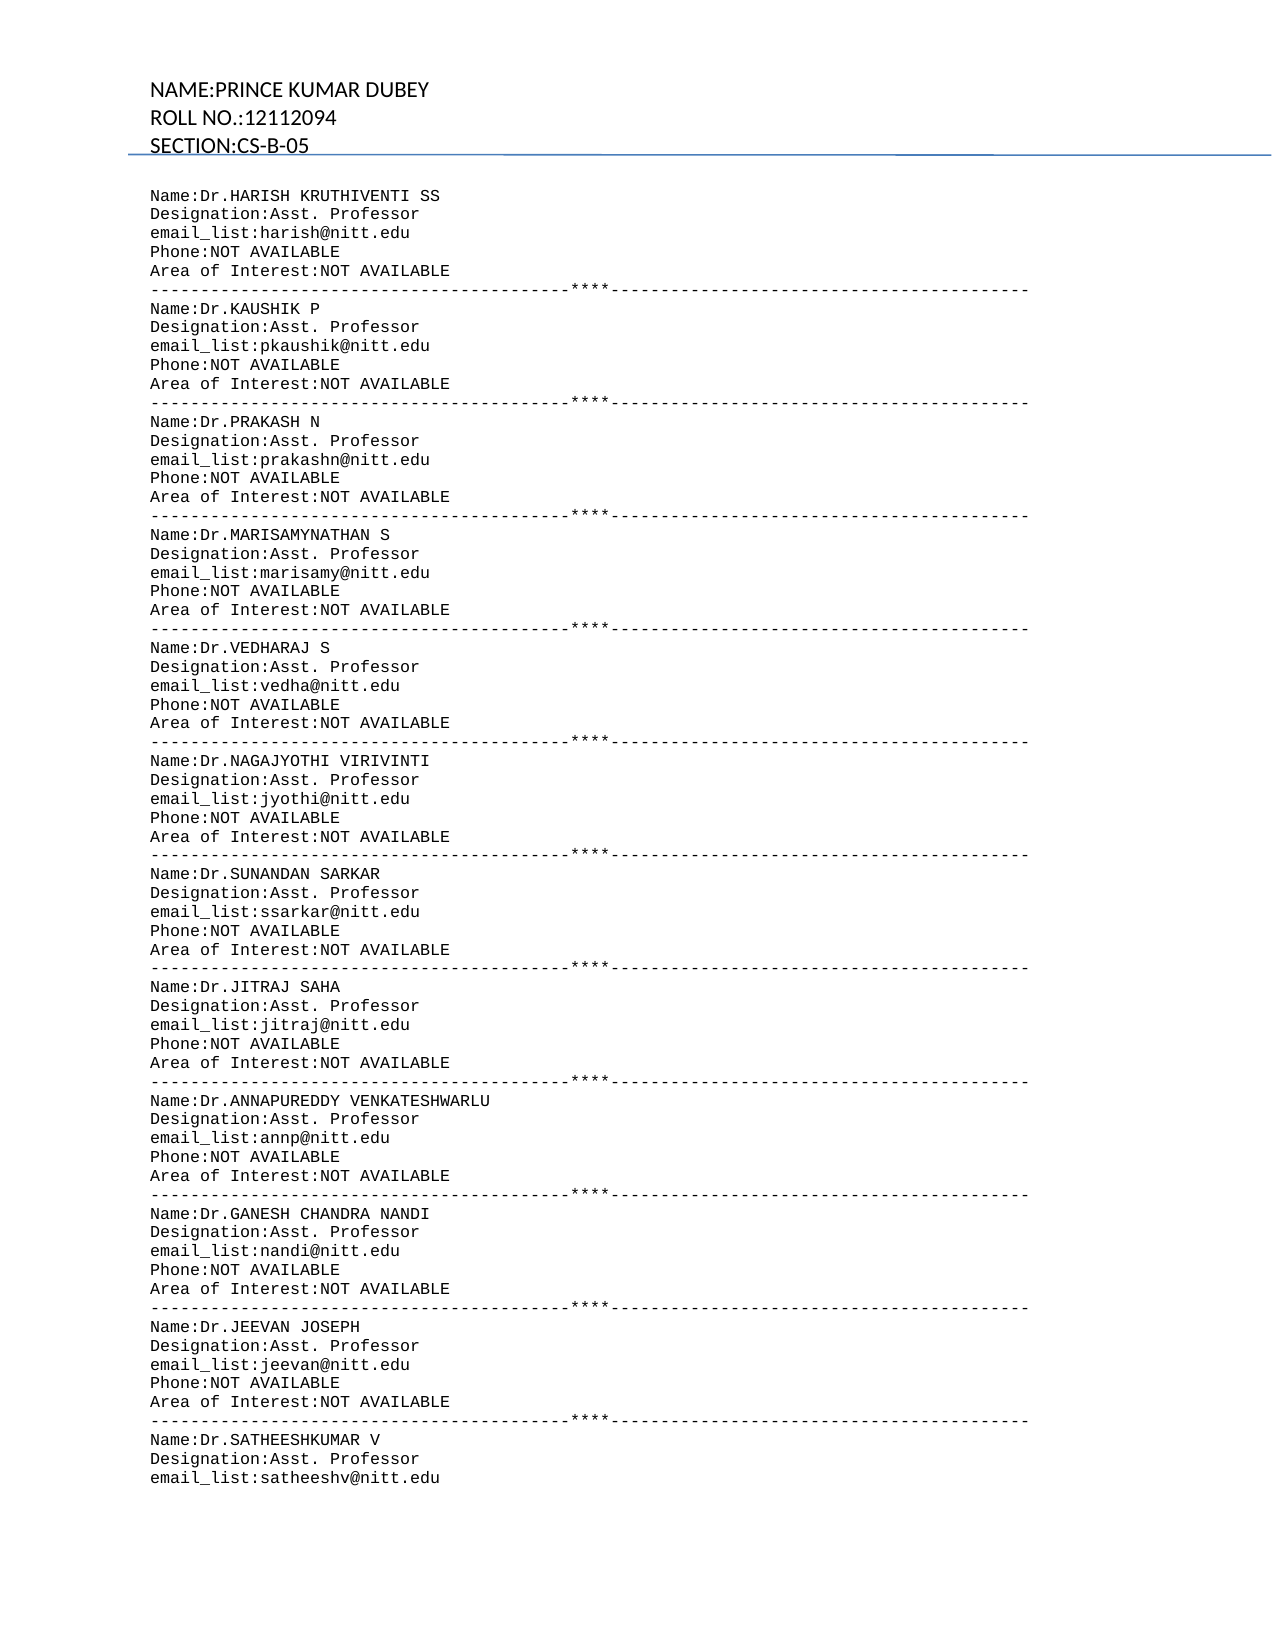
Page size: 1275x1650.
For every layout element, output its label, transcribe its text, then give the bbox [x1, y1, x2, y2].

text Name:Dr.PRAKASH N [150, 413, 1125, 432]
text ------------------------------------------****------------------------------------------ [150, 734, 1125, 753]
text Area of Interest:NOT AVAILABLE [150, 941, 1125, 960]
text Designation:Asst. Professor [150, 1111, 1125, 1130]
text Designation:Asst. Professor [150, 545, 1125, 564]
text Area of Interest:NOT AVAILABLE [150, 828, 1125, 847]
text Name:Dr.NAGAJYOTHI VIRIVINTI [150, 753, 1125, 772]
text Name:Dr.JITRAJ SAHA [150, 979, 1125, 998]
text ------------------------------------------****------------------------------------------ [150, 1299, 1125, 1318]
text Phone:NOT AVAILABLE [150, 244, 1125, 262]
text Designation:Asst. Professor [150, 206, 1125, 225]
text Name:Dr.SUNANDAN SARKAR [150, 866, 1125, 885]
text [150, 281, 1125, 300]
text Name:Dr.HARISH KRUTHIVENTI SS [150, 187, 1125, 206]
text Name:Dr.VEDHARAJ S [150, 639, 1125, 658]
text Phone:NOT AVAILABLE [150, 583, 1125, 602]
text Phone:NOT AVAILABLE [150, 922, 1125, 941]
text Area of Interest:NOT AVAILABLE [150, 376, 1125, 394]
text Phone:NOT AVAILABLE [150, 1375, 1125, 1394]
text Name:Dr.MARISAMYNATHAN S [150, 526, 1125, 545]
text Name:Dr.KAUSHIK P [150, 300, 1125, 319]
text email_list:harish@nitt.edu [150, 225, 1125, 244]
text Designation:Asst. Professor [150, 1224, 1125, 1243]
text email_list:pkaushik@nitt.edu [150, 338, 1125, 357]
text Designation:Asst. Professor [150, 998, 1125, 1017]
text email_list:prakashn@nitt.edu [150, 451, 1125, 470]
text Name:Dr.SATHEESHKUMAR V [150, 1431, 1125, 1450]
text ------------------------------------------****------------------------------------------ [150, 960, 1125, 979]
text email_list:ssarkar@nitt.edu [150, 903, 1125, 922]
text ------------------------------------------****------------------------------------------ [150, 621, 1125, 639]
text Area of Interest:NOT AVAILABLE [150, 1054, 1125, 1073]
text Phone:NOT AVAILABLE [150, 696, 1125, 715]
text ------------------------------------------****------------------------------------------ [150, 1186, 1125, 1205]
text Designation:Asst. Professor [150, 772, 1125, 790]
text Designation:Asst. Professor [150, 319, 1125, 338]
text Designation:Asst. Professor [150, 1450, 1125, 1469]
text email_list:jitraj@nitt.edu [150, 1017, 1125, 1036]
text Area of Interest:NOT AVAILABLE [150, 1394, 1125, 1413]
text email_list:annp@nitt.edu [150, 1130, 1125, 1149]
text Area of Interest:NOT AVAILABLE [150, 262, 1125, 281]
text Designation:Asst. Professor [150, 432, 1125, 451]
text Phone:NOT AVAILABLE [150, 470, 1125, 489]
text Area of Interest:NOT AVAILABLE [150, 715, 1125, 734]
text Phone:NOT AVAILABLE [150, 809, 1125, 828]
text Designation:Asst. Professor [150, 658, 1125, 677]
text Phone:NOT AVAILABLE [150, 1036, 1125, 1054]
text email_list:vedha@nitt.edu [150, 677, 1125, 696]
text Area of Interest:NOT AVAILABLE [150, 1167, 1125, 1186]
text email_list:nandi@nitt.edu [150, 1243, 1125, 1262]
text Phone:NOT AVAILABLE [150, 1262, 1125, 1281]
text Designation:Asst. Professor [150, 1337, 1125, 1356]
text Area of Interest:NOT AVAILABLE [150, 1281, 1125, 1299]
text email_list:jeevan@nitt.edu [150, 1356, 1125, 1375]
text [150, 1413, 1125, 1431]
text Area of Interest:NOT AVAILABLE [150, 602, 1125, 621]
text Name:Dr.JEEVAN JOSEPH [150, 1318, 1125, 1337]
text ------------------------------------------****------------------------------------------ [150, 394, 1125, 413]
text Area of Interest:NOT AVAILABLE [150, 489, 1125, 508]
text Phone:NOT AVAILABLE [150, 357, 1125, 376]
text ------------------------------------------****------------------------------------------ [150, 847, 1125, 866]
text Name:Dr.GANESH CHANDRA NANDI [150, 1205, 1125, 1224]
text ------------------------------------------****------------------------------------------ [150, 508, 1125, 526]
text email_list:satheeshv@nitt.edu [150, 1469, 1125, 1488]
text Phone:NOT AVAILABLE [150, 1149, 1125, 1167]
text email_list:jyothi@nitt.edu [150, 790, 1125, 809]
text ------------------------------------------****------------------------------------------ [150, 1073, 1125, 1092]
text Name:Dr.ANNAPUREDDY VENKATESHWARLU [150, 1092, 1125, 1111]
text email_list:marisamy@nitt.edu [150, 564, 1125, 583]
text Designation:Asst. Professor [150, 885, 1125, 903]
